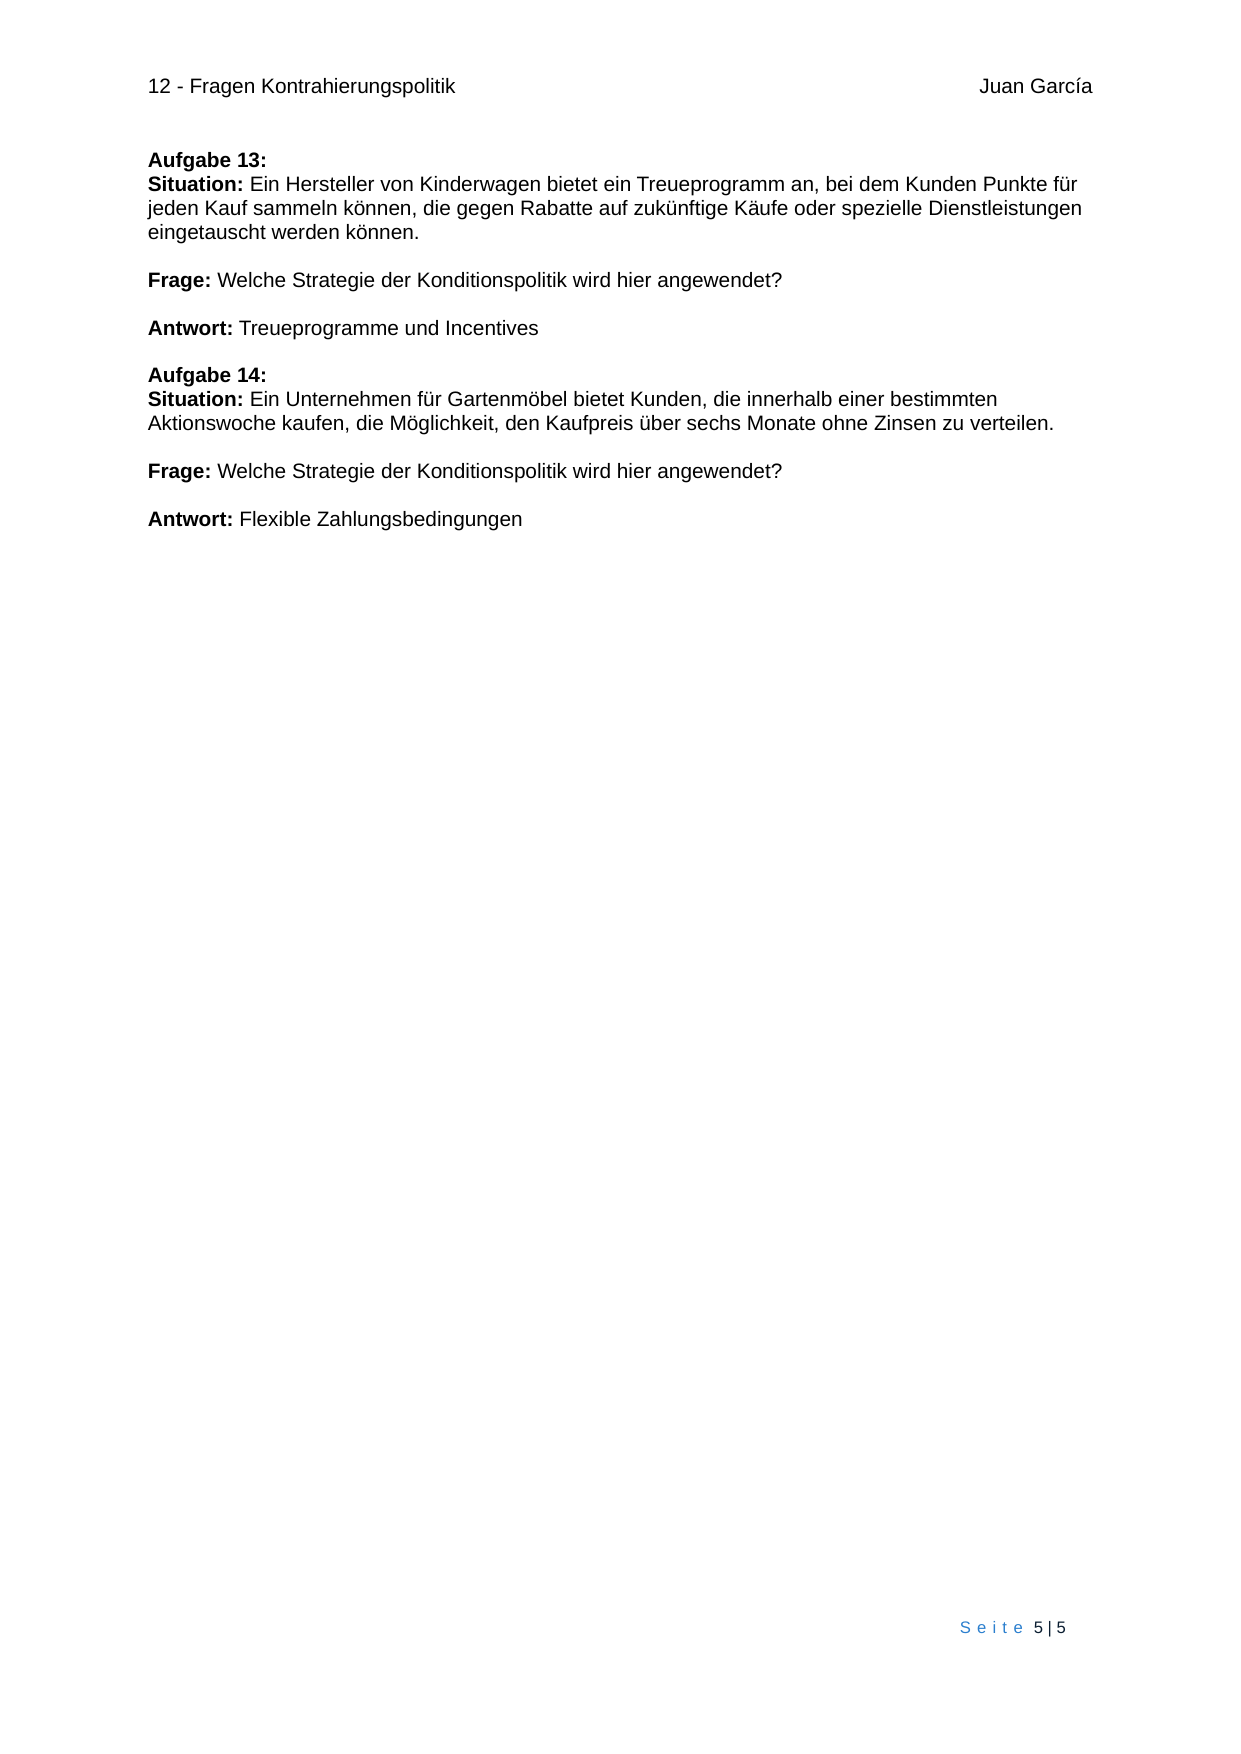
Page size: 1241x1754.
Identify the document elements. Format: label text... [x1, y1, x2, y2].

text Situation: Ein Unternehmen für Gartenmöbel bietet Kunden, die innerhalb einer bestimmten Aktionswoche kaufen, die Möglichkeit, den Kaufpreis über sechs Monate ohne Zinsen zu verteilen. [148, 387, 1093, 435]
text Situation: Ein Hersteller von Kinderwagen bietet ein Treueprogramm an, bei dem Kunden Punkte für jeden Kauf sammeln können, die gegen Rabatte auf zukünftige Käufe oder spezielle Dienstleistungen eingetauscht werden können. [148, 172, 1093, 243]
text Aufgabe 14: [148, 363, 1093, 387]
text Aufgabe 13: [148, 148, 1093, 172]
text Antwort: Flexible Zahlungsbedingungen [148, 507, 1093, 531]
text Antwort: Treueprogramme und Incentives [148, 315, 1093, 339]
text Frage: Welche Strategie der Konditionspolitik wird hier angewendet? [148, 267, 1093, 291]
text Frage: Welche Strategie der Konditionspolitik wird hier angewendet? [148, 459, 1093, 483]
